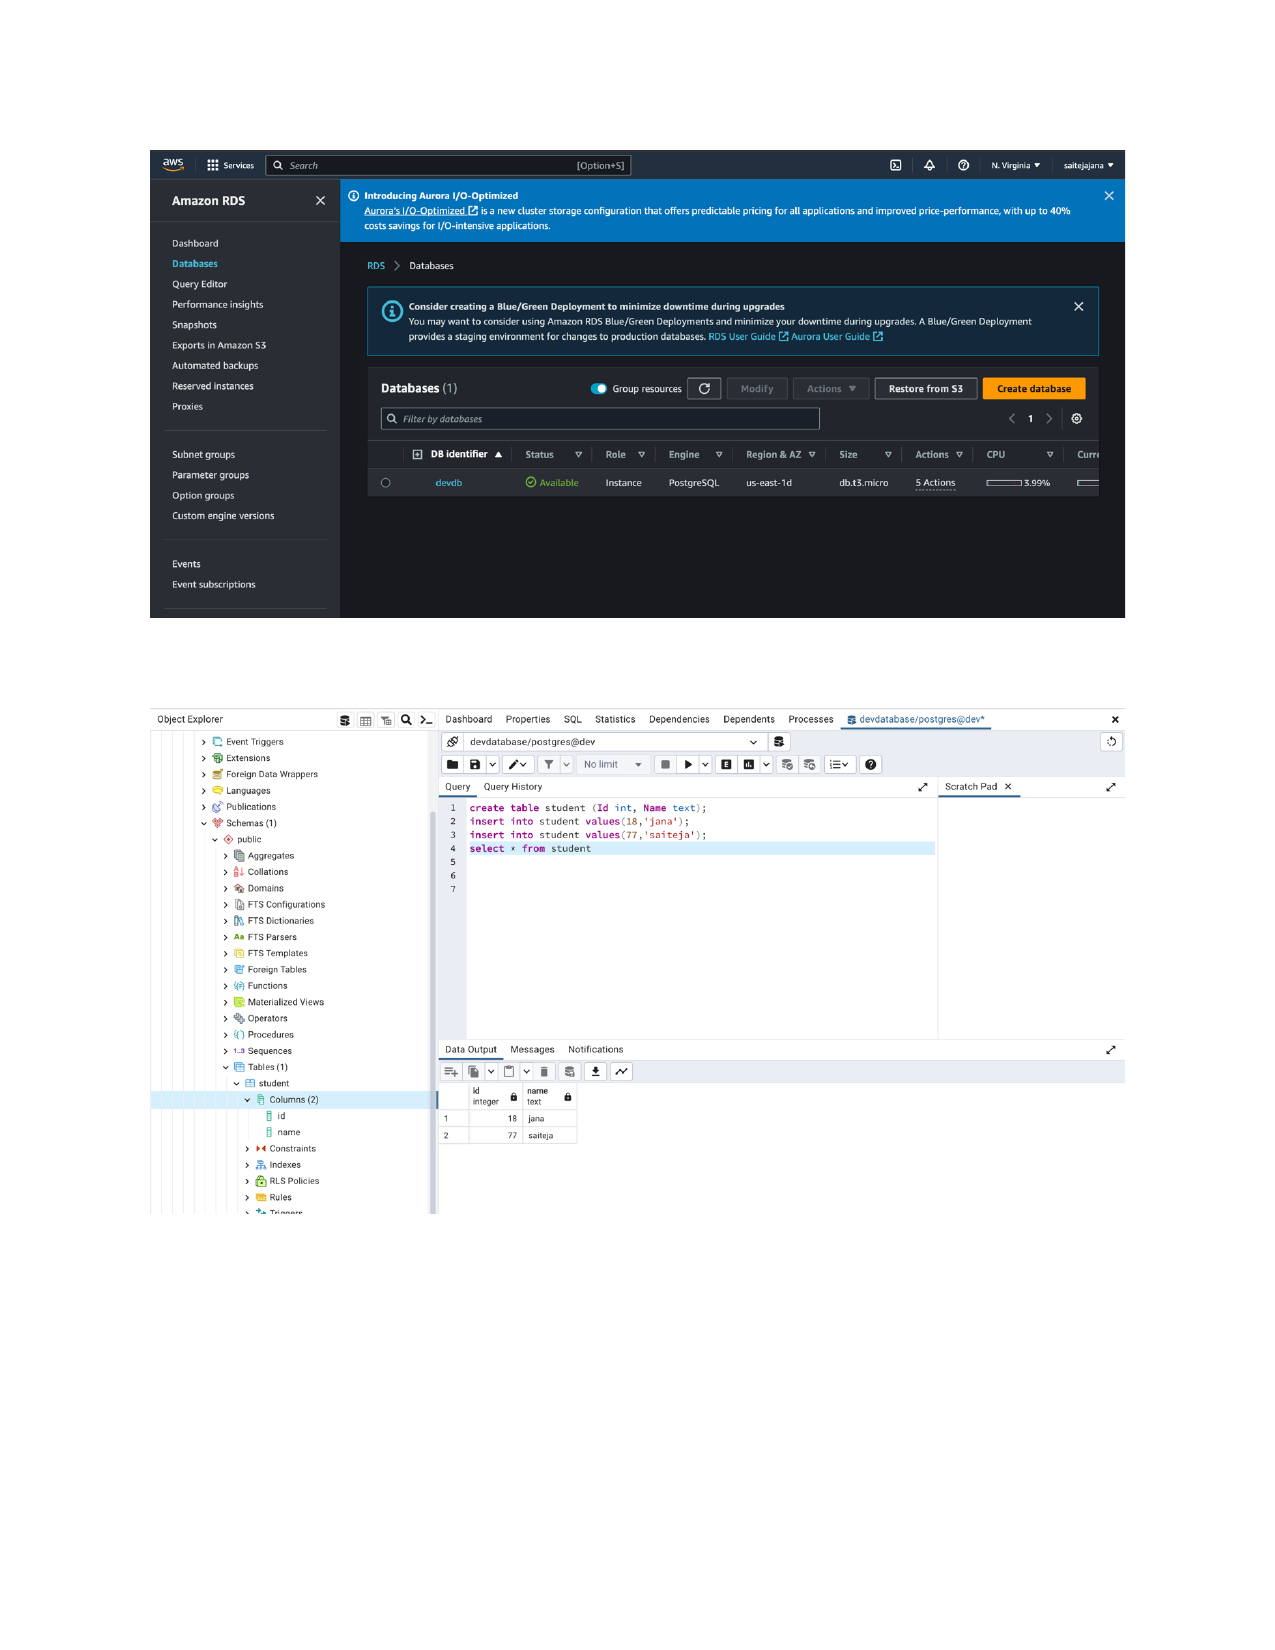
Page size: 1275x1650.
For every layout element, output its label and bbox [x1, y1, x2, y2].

picture [150, 150, 1125, 618]
picture [150, 708, 1125, 1214]
